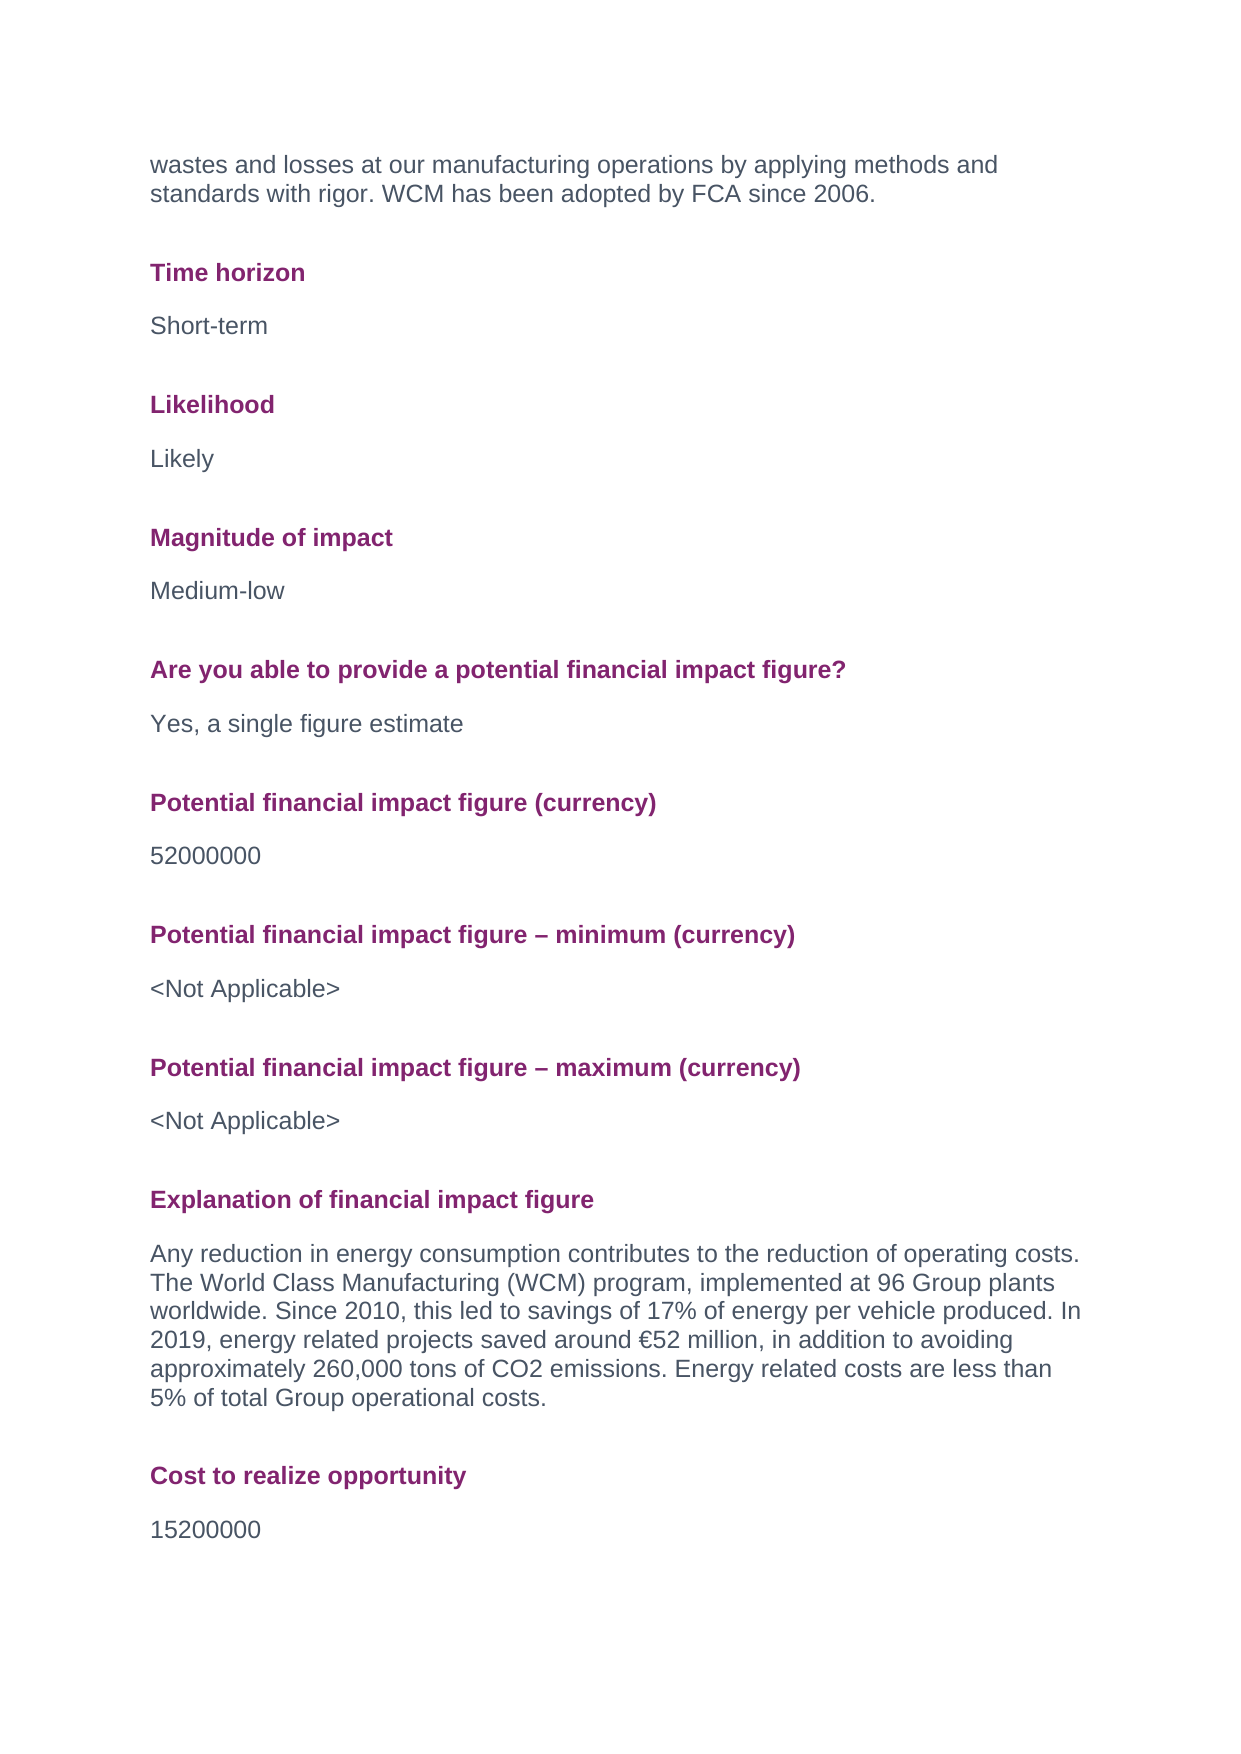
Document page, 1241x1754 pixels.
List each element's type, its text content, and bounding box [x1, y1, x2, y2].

text Likely [150, 444, 1090, 472]
subtitle Cost to realize opportunity [150, 1461, 1090, 1490]
text <Not Applicable> [150, 1106, 1090, 1135]
text <Not Applicable> [150, 974, 1090, 1002]
subtitle Magnitude of impact [150, 522, 1090, 551]
subtitle Potential financial impact figure – minimum (currency) [150, 920, 1090, 949]
subtitle Potential financial impact figure – maximum (currency) [150, 1052, 1090, 1081]
subtitle Are you able to provide a potential financial impact figure? [150, 655, 1090, 684]
subtitle Explanation of financial impact figure [150, 1185, 1090, 1214]
subtitle Likelihood [150, 390, 1090, 419]
text 15200000 [150, 1515, 1090, 1544]
subtitle Time horizon [150, 257, 1090, 286]
subtitle Potential financial impact figure (currency) [150, 787, 1090, 816]
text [150, 150, 1090, 207]
text Short-term [150, 311, 1090, 340]
text Any reduction in energy consumption contributes to the reduction of operating costs. The World Class Manufacturing (WCM) program, implemented at 96 Group plants worldwide. Since 2010, this led to savings of 17% of energy per vehicle produced. In 2019, energy related projects saved around €52 million, in addition to avoiding approximately 260,000 tons of CO2 emissions. Energy related costs are less than 5% of total Group operational costs. [150, 1239, 1090, 1411]
text Medium-low [150, 576, 1090, 605]
text 52000000 [150, 841, 1090, 870]
text Yes, a single figure estimate [150, 709, 1090, 737]
